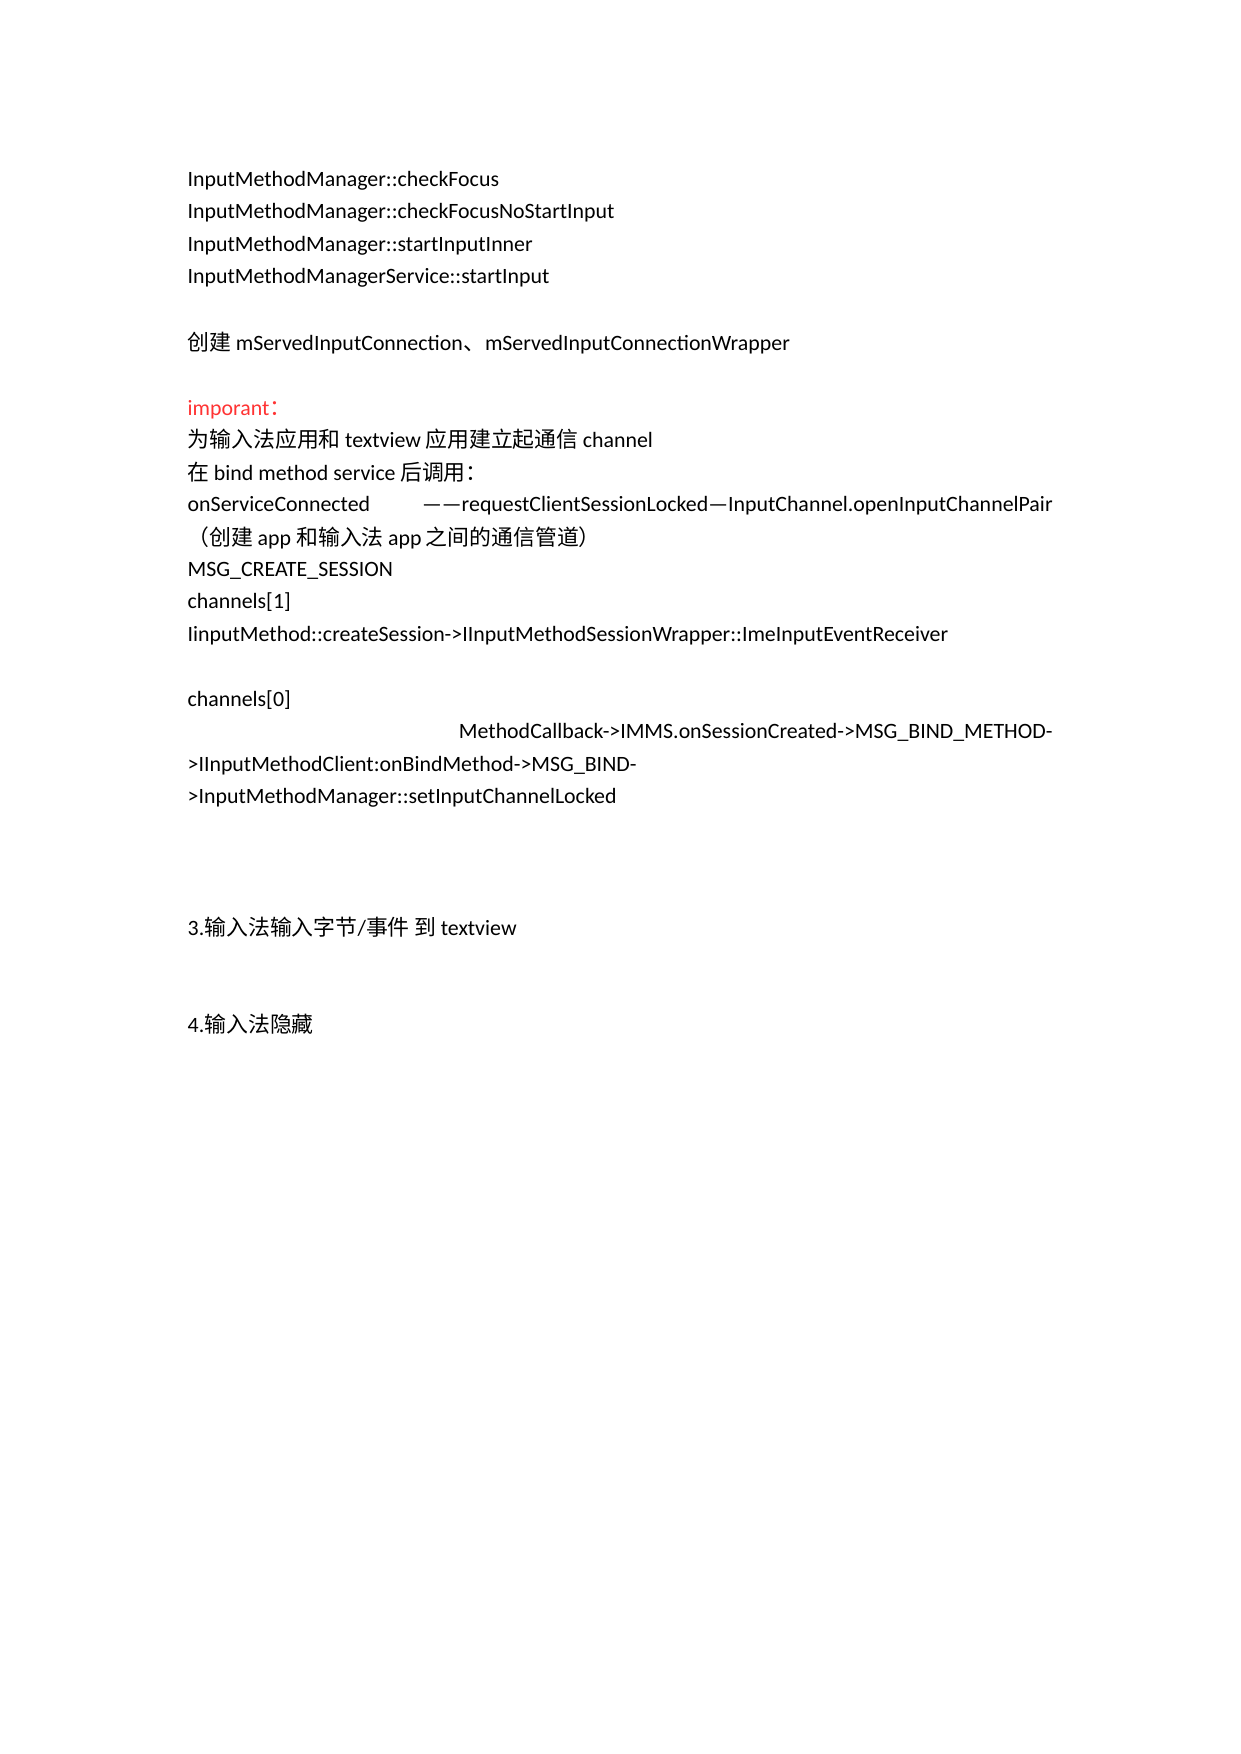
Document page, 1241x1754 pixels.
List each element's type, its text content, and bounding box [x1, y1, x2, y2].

text InputMethodManager::checkFocusNoStartInput [187, 194, 1053, 227]
text 为输入法应用和textview应用建立起通信channel [187, 422, 1053, 454]
text channels[1] [187, 584, 1053, 617]
text InputMethodManagerService::startInput [187, 259, 1053, 292]
text InputMethodManager::startInputInner [187, 227, 1053, 259]
text channels[0] [187, 682, 1053, 714]
text onServiceConnected ——requestClientSessionLocked—InputChannel.openInputChannelPair（创建app 和输入法app之间的通信管道） [187, 487, 1053, 552]
text IinputMethod::createSession->IInputMethodSessionWrapper::ImeInputEventReceiver [187, 617, 1053, 649]
text 3.输入法输入字节/事件 到textview [187, 909, 1053, 942]
text 创建mServedInputConnection、mServedInputConnectionWrapper [187, 324, 1053, 357]
text 4.输入法隐藏 [187, 1007, 1053, 1039]
text MSG_CREATE_SESSION [187, 552, 1053, 584]
text InputMethodManager::checkFocus [187, 162, 1053, 194]
text imporant： [187, 389, 1053, 422]
text MethodCallback->IMMS.onSessionCreated->MSG_BIND_METHOD->IInputMethodClient:onBindMethod->MSG_BIND->InputMethodManager::setInputChannelLocked [187, 714, 1053, 812]
text 在bind method service后调用： [187, 454, 1053, 487]
